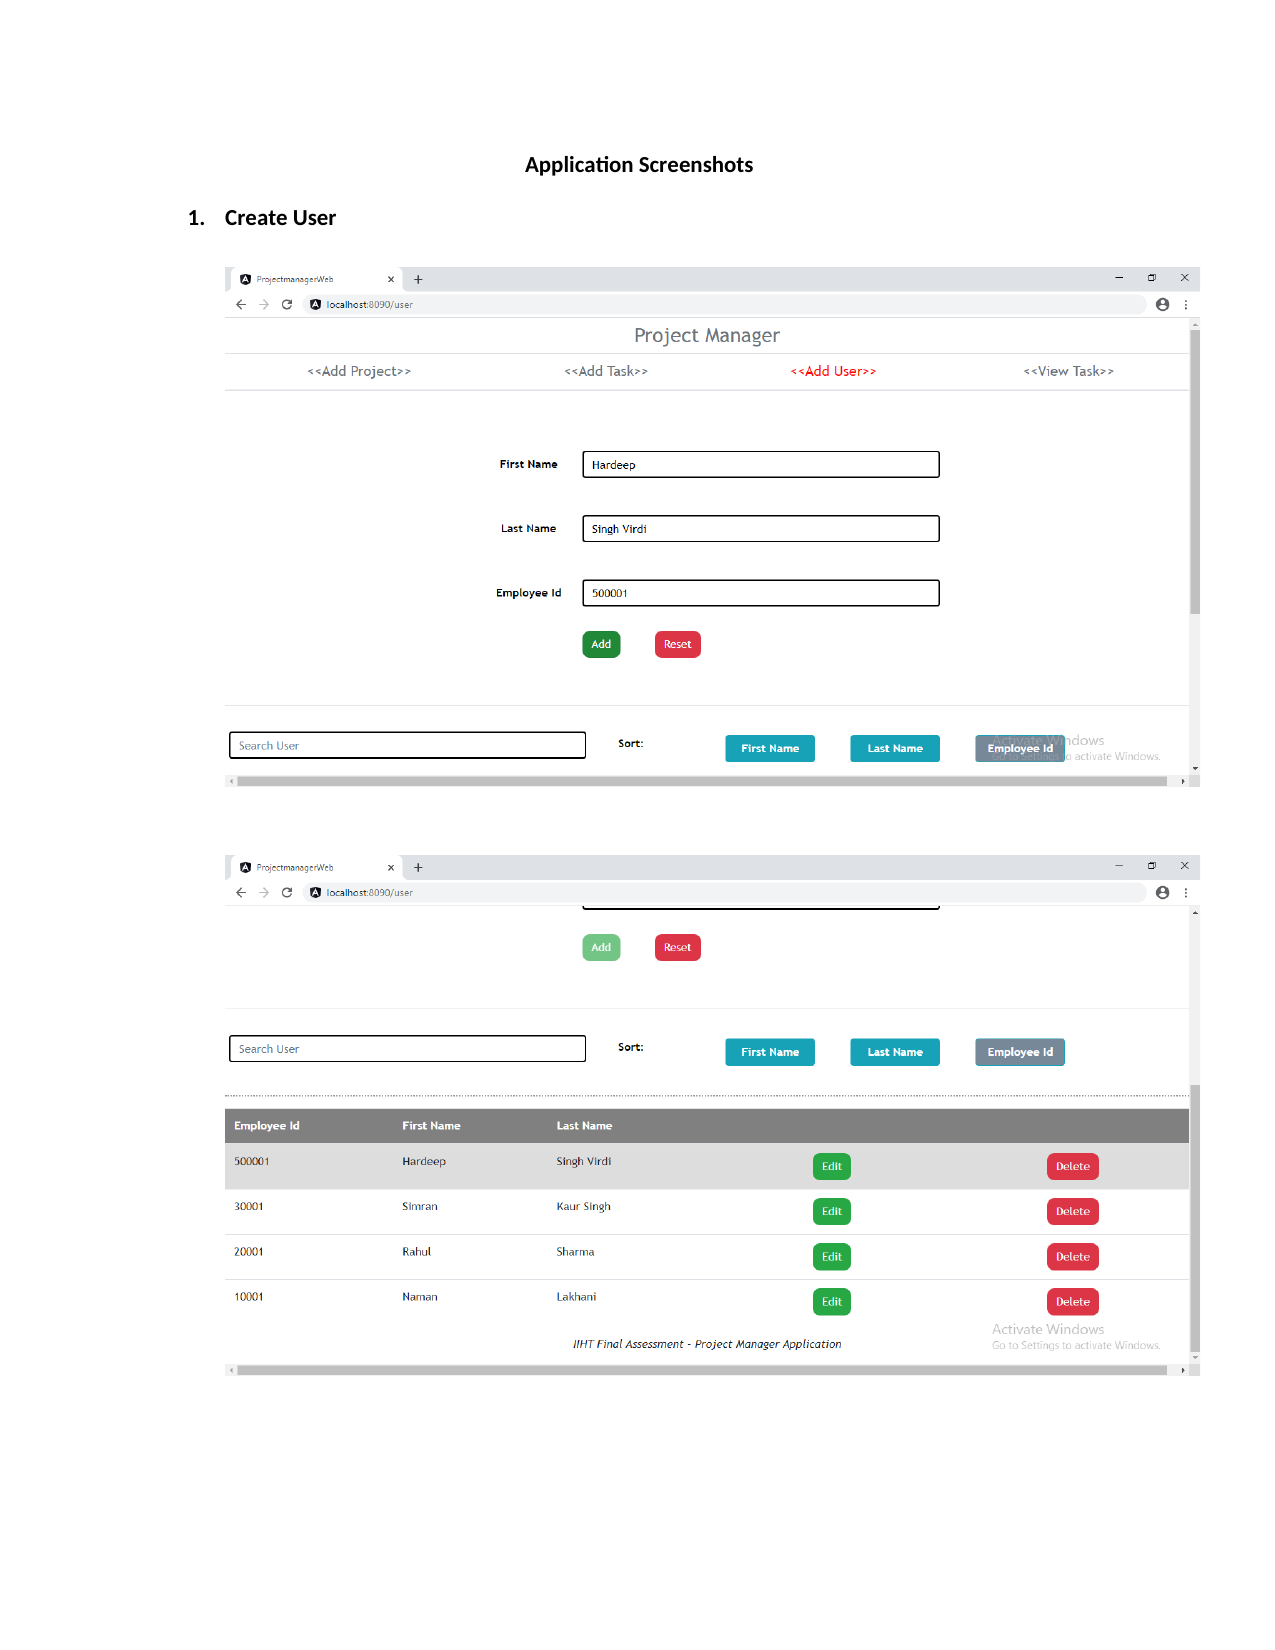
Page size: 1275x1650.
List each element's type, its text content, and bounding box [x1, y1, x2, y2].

picture [225, 267, 1200, 787]
picture [225, 855, 1200, 1376]
text Application Screenshots [450, 150, 1125, 178]
list Create User [187, 203, 1125, 231]
